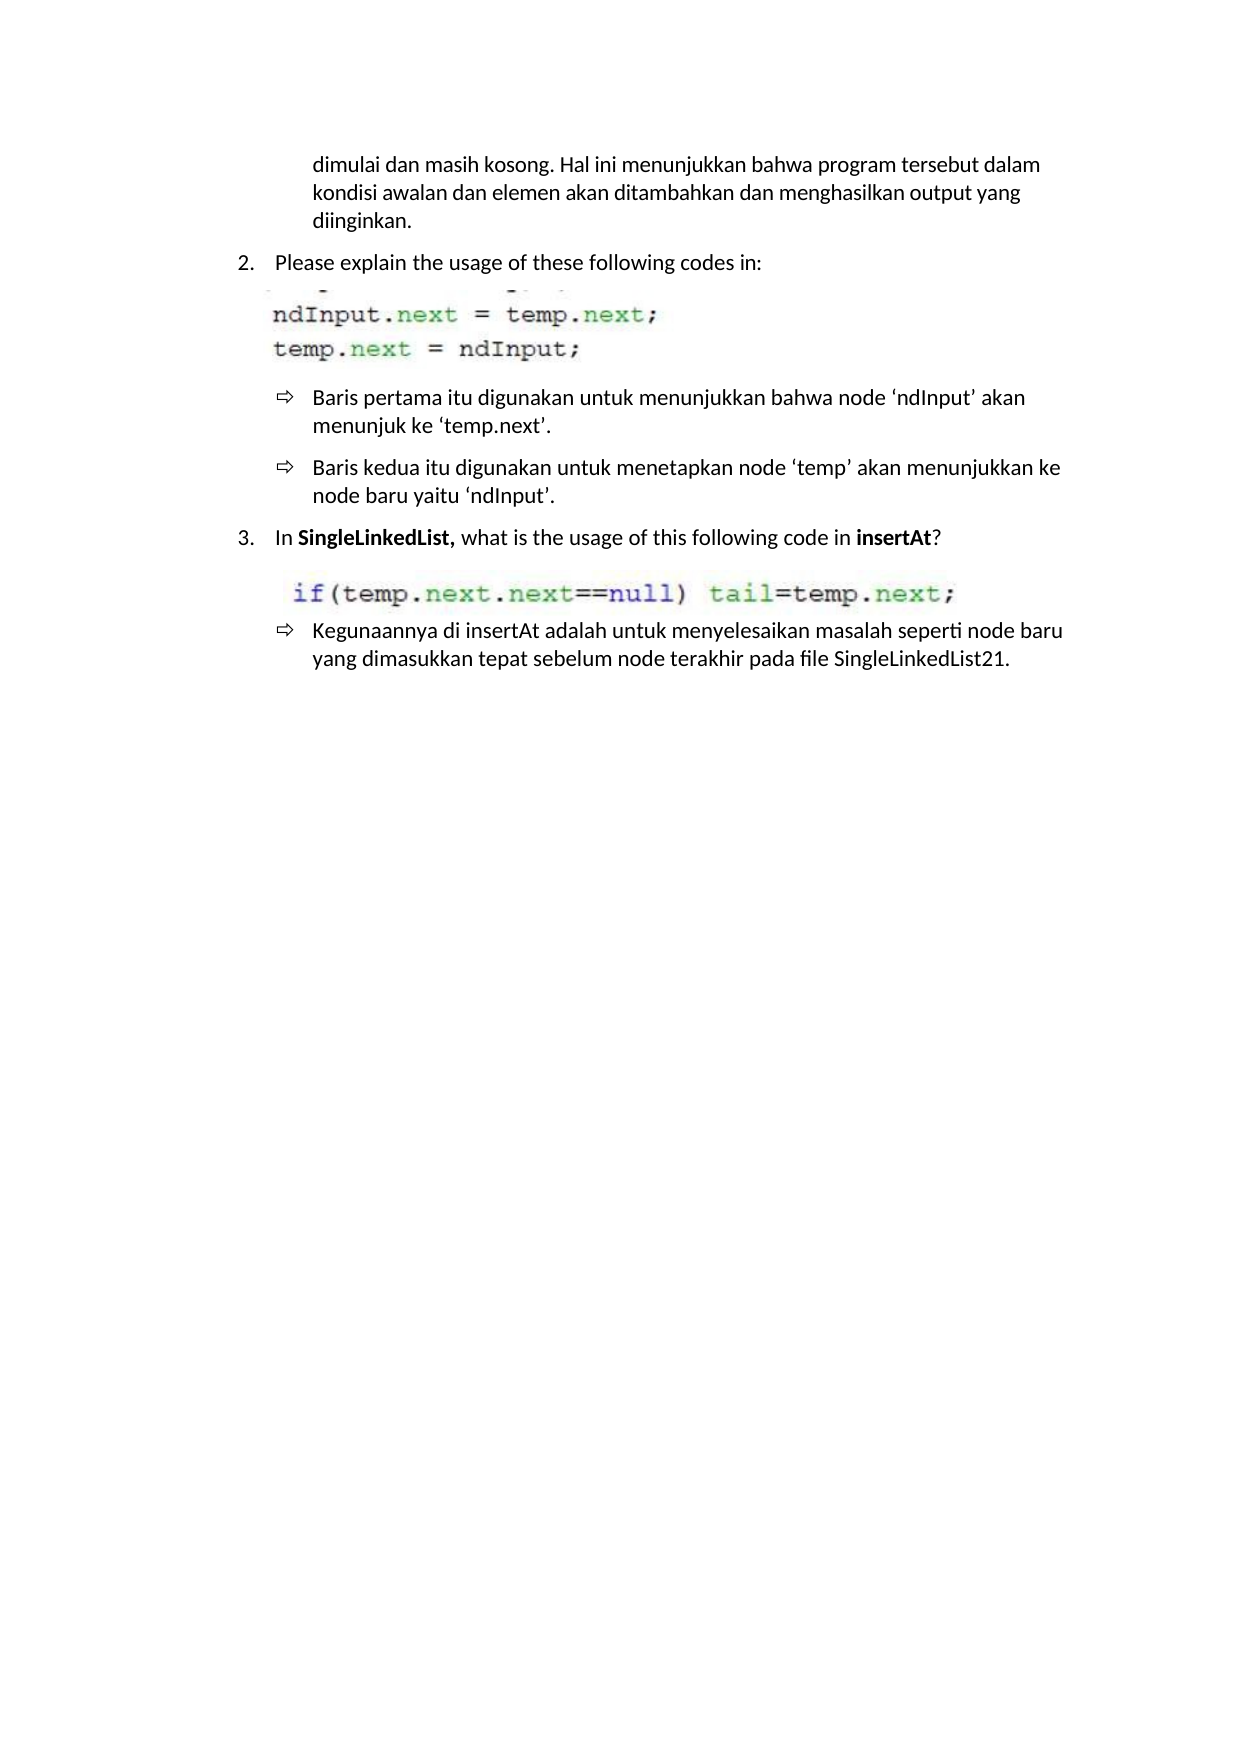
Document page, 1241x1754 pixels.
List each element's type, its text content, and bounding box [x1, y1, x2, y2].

picture [283, 570, 958, 616]
list Baris kedua itu digunakan untuk menetapkan node ‘temp’ akan menunjukkan ke node baru yaitu ‘ndInput’. [275, 453, 1090, 509]
list In SingleLinkedList, what is the usage of this following code in insertAt? [237, 523, 1090, 551]
list Please explain the usage of these following codes in: [237, 248, 1090, 276]
list Baris pertama itu digunakan untuk menunjukkan bahwa node ‘ndInput’ akan menunjuk ke ‘temp.next’. [275, 302, 1090, 439]
picture [262, 290, 674, 369]
